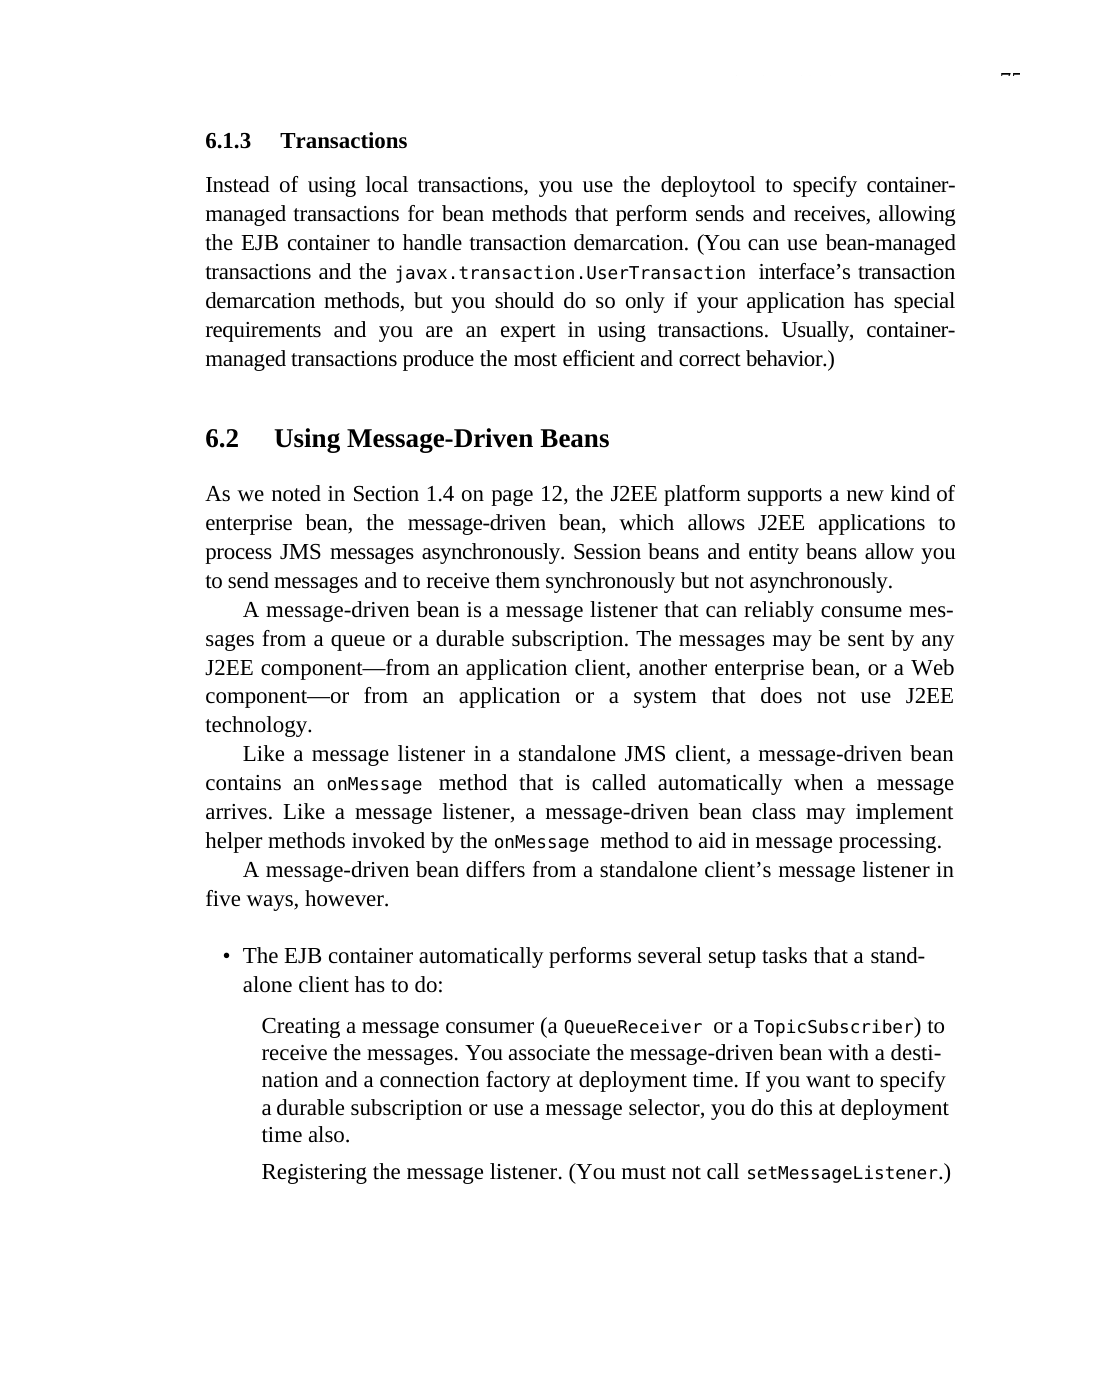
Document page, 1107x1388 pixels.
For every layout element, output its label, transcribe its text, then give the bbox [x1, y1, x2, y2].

subtitle Transactions [205, 128, 1029, 154]
text Creating a message consumer (a QueueReceiver or a TopicSubscriber) to receive the messages. You associate the message-driven bean with a desti- nation and a connection factory at deployment time. If you want to specify a durable subscription or use a message selector, you do this at deployment time also. [261, 1012, 957, 1147]
text As we noted in Section 1.4 on page 12, the J2EE platform supports a new kind of enterprise bean, the message-driven bean, which allows J2EE applications to process JMS messages asynchronously. Session beans and entity beans allow you to send messages and to receive them synchronously but not asynchronously. [205, 480, 956, 593]
subtitle Using Message-Driven Beans [205, 422, 1029, 453]
text Registering the message listener. (You must not call setMessageListener.) [261, 1158, 1029, 1184]
text Like a message listener in a standalone JMS client, a message-driven bean contains an onMessage method that is called automatically when a message arrives. Like a message listener, a message-driven bean class may implement helper methods invoked by the onMessage method to aid in message processing. [205, 740, 955, 854]
text A message-driven bean differs from a standalone client’s message listener in five ways, however. [205, 856, 955, 912]
text Instead of using local transactions, you use the deploytool to specify container- managed transactions for bean methods that perform sends and receives, allowing the EJB container to handle transaction demarcation. (You can use bean-managed transactions and the javax.transaction.UserTransaction interface’s transaction demarcation methods, but you should do so only if your application has special requirements and you are an expert in using transactions. Usually, container- managed transactions produce the most efficient and correct behavior.) [205, 171, 956, 371]
list The EJB container automatically performs several setup tasks that a stand- alone client has to do: [222, 942, 926, 997]
text A message-driven bean is a message listener that can reliably consume mes- sages from a queue or a durable subscription. The messages may be sent by any J2EE component—from an application client, another enterprise bean, or a Web component—or from an application or a system that does not use J2EE technology. [205, 596, 955, 738]
